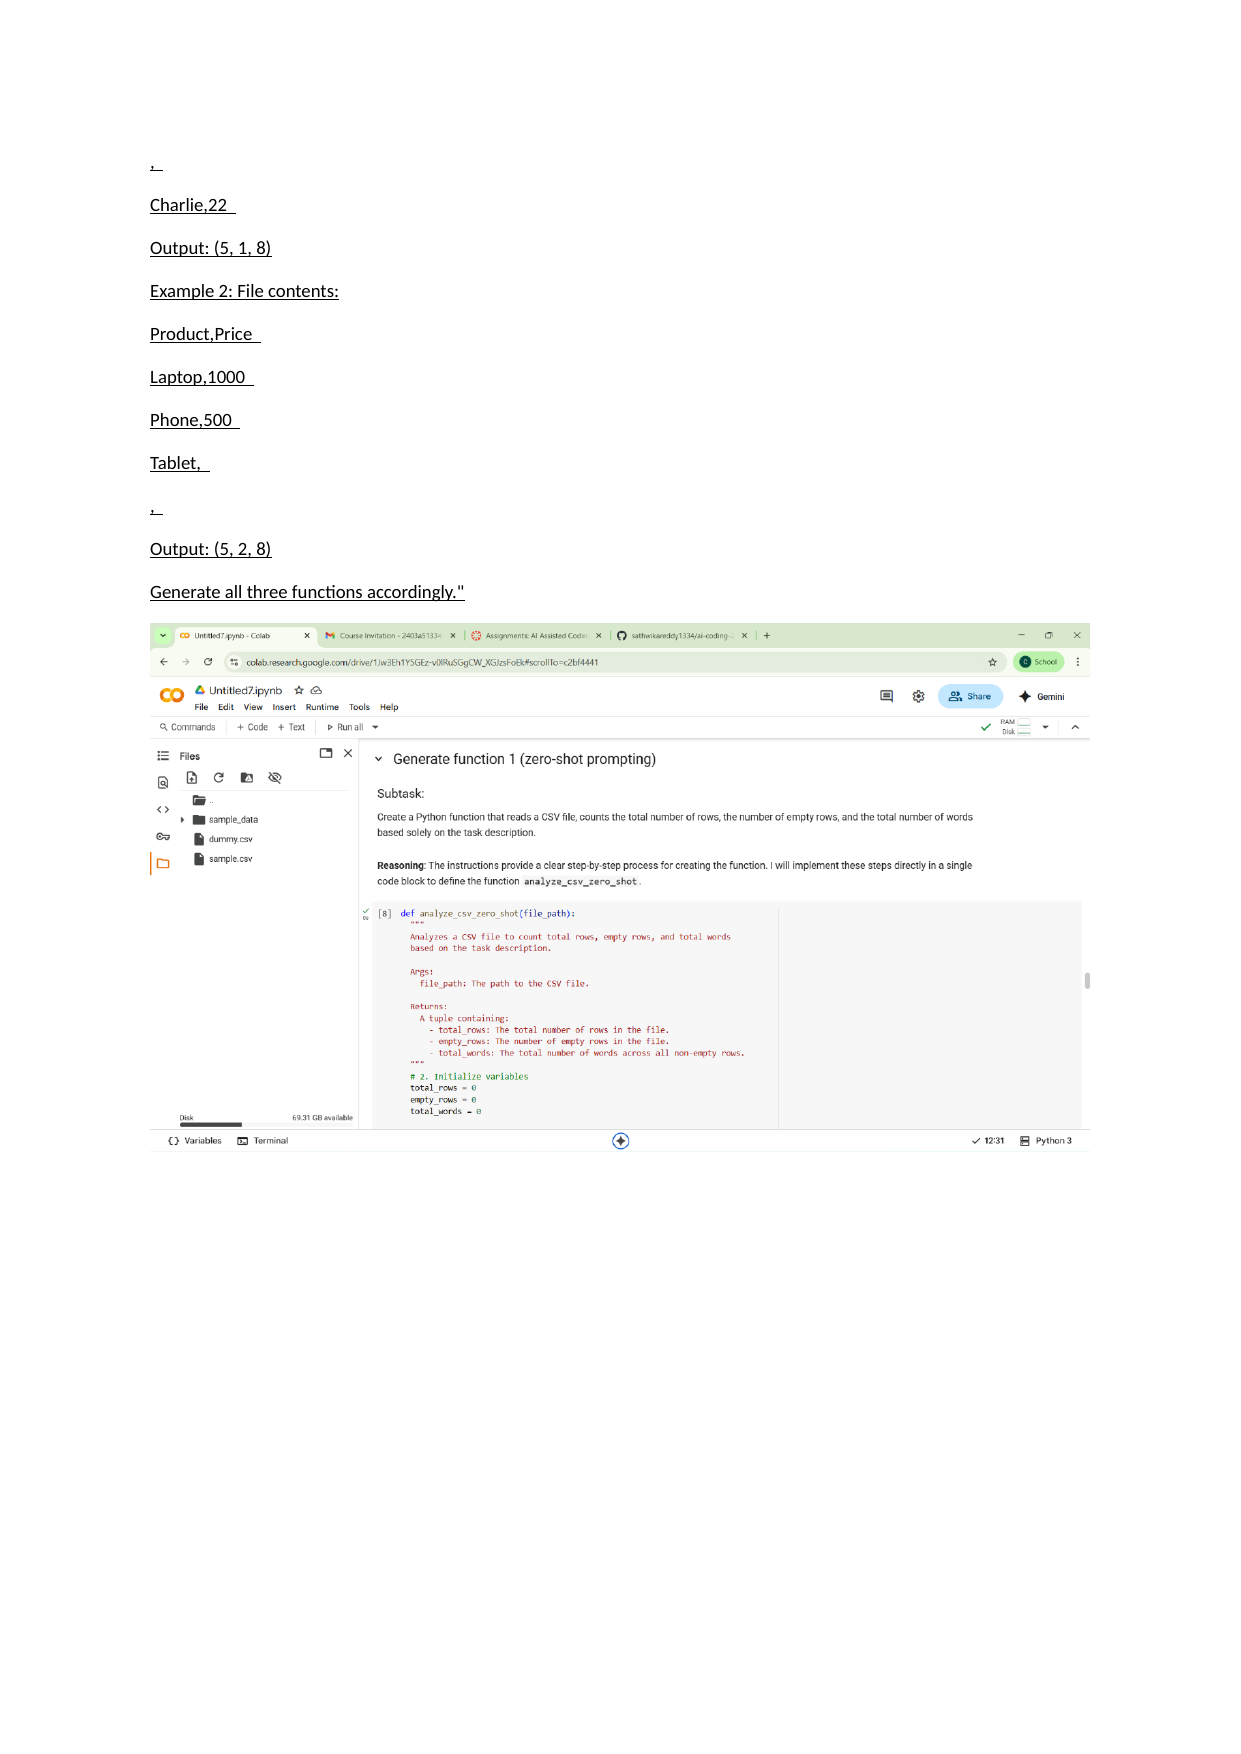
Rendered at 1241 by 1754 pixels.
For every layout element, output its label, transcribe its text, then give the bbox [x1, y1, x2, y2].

text , [150, 150, 1090, 173]
picture [150, 623, 1091, 1152]
text , [150, 494, 1090, 517]
text Example 2: File contents: [150, 279, 1090, 302]
text Charlie,22 [150, 193, 1090, 216]
text Laptop,1000 [150, 365, 1090, 388]
text Generate all three functions accordingly." [150, 580, 1090, 603]
text Output: (5, 1, 8) [150, 236, 1090, 259]
text Tablet, [150, 451, 1090, 474]
text Product,Price [150, 322, 1090, 345]
text Output: (5, 2, 8) [150, 537, 1090, 560]
text Phone,500 [150, 408, 1090, 431]
